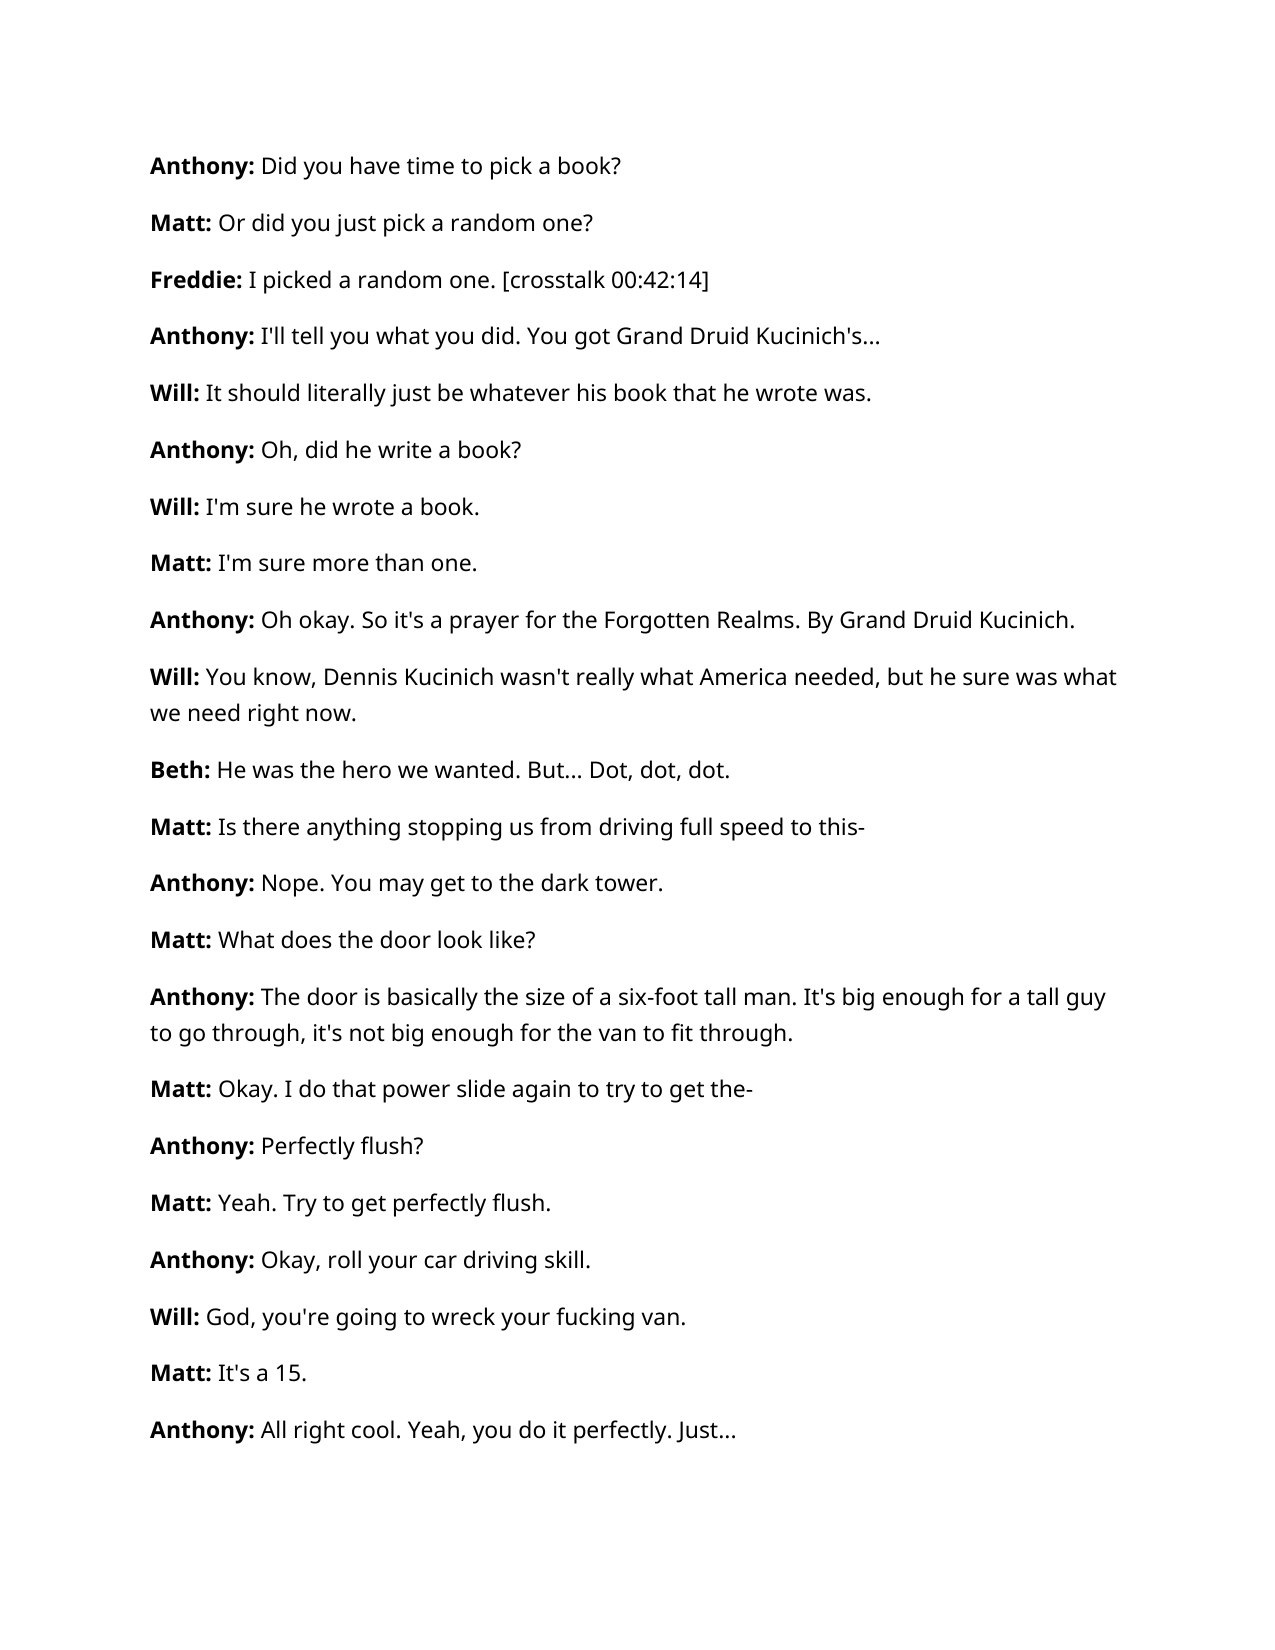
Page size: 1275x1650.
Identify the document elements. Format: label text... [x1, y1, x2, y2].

text Anthony: Oh, did he write a book? [150, 434, 1125, 465]
text Matt: Or did you just pick a random one? [150, 207, 1125, 238]
text Anthony: All right cool. Yeah, you do it perfectly. Just... [150, 1414, 1125, 1445]
text Anthony: The door is basically the size of a six-foot tall man. It's big enough for a tall guy to go through, it's not big enough for the van to fit through. [150, 981, 1125, 1048]
text Matt: What does the door look like? [150, 924, 1125, 955]
text Anthony: Oh okay. So it's a prayer for the Forgotten Realms. By Grand Druid Kucinich. [150, 604, 1125, 635]
text Matt: It's a 15. [150, 1357, 1125, 1388]
text Beth: He was the hero we wanted. But... Dot, dot, dot. [150, 754, 1125, 785]
text Will: God, you're going to wreck your fucking van. [150, 1301, 1125, 1332]
text Will: You know, Dennis Kucinich wasn't really what America needed, but he sure was what we need right now. [150, 661, 1125, 728]
text Matt: Okay. I do that power slide again to try to get the- [150, 1073, 1125, 1105]
text Matt: I'm sure more than one. [150, 547, 1125, 579]
text Freddie: I picked a random one. [crosstalk 00:42:14] [150, 263, 1125, 295]
text Anthony: Nope. You may get to the dark tower. [150, 867, 1125, 898]
text Anthony: Did you have time to pick a book? [150, 150, 1125, 181]
text Anthony: Okay, roll your car driving skill. [150, 1244, 1125, 1275]
text Anthony: I'll tell you what you did. You got Grand Druid Kucinich's... [150, 320, 1125, 352]
text Will: It should literally just be whatever his book that he wrote was. [150, 377, 1125, 408]
text Will: I'm sure he wrote a book. [150, 491, 1125, 522]
text Matt: Is there anything stopping us from driving full speed to this- [150, 810, 1125, 842]
text Anthony: Perfectly flush? [150, 1130, 1125, 1161]
text Matt: Yeah. Try to get perfectly flush. [150, 1187, 1125, 1218]
